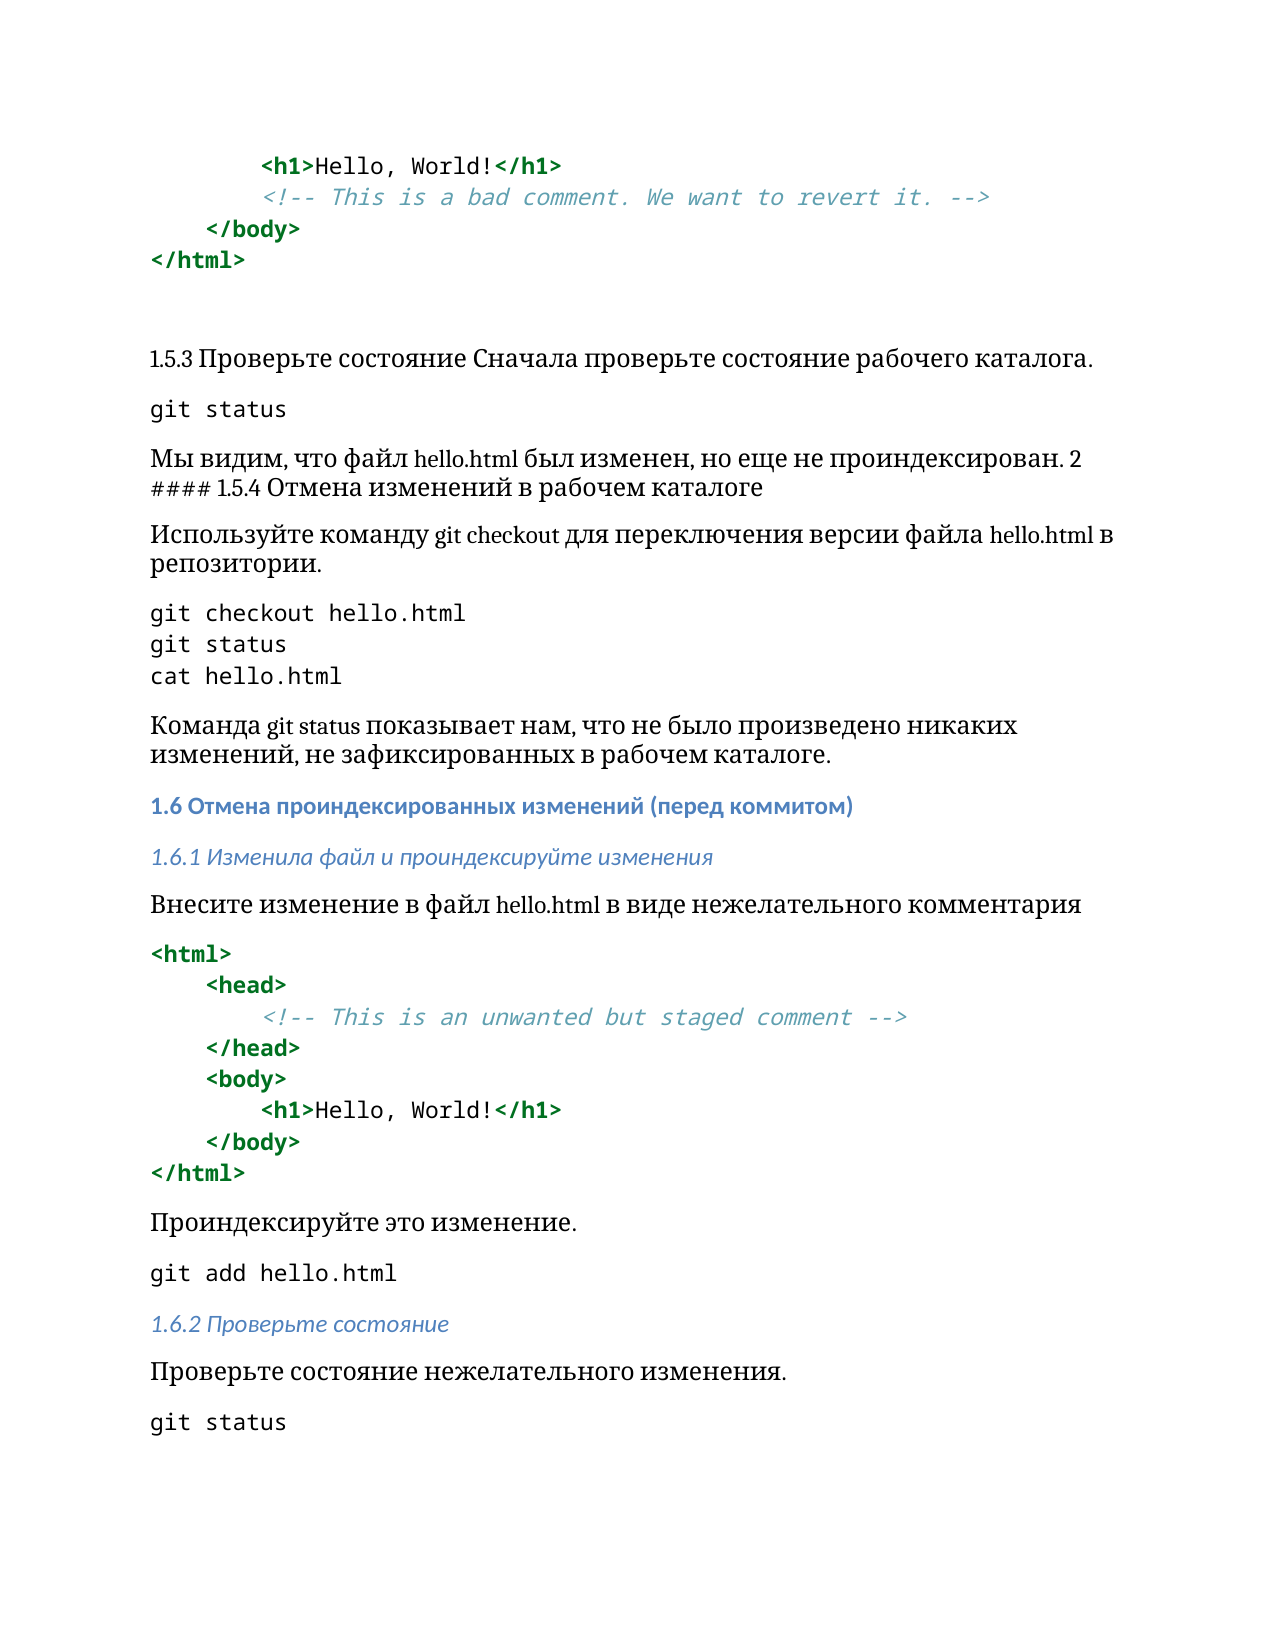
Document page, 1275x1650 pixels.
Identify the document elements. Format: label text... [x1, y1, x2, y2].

subtitle 1.6 Отмена проиндексированных изменений (перед коммитом) [150, 790, 1125, 821]
text git checkout hello.html git status cat hello.html [150, 597, 1125, 691]
subtitle 1.6.2 Проверьте состояние [150, 1309, 1125, 1339]
text <html> <head> <!-- This is an unwanted but staged comment --> </head> <body> <h1>Hello, World!</h1> </body> </html> [150, 938, 1125, 1188]
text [150, 150, 1125, 275]
text git status [150, 1405, 1125, 1437]
text Мы видим, что файл hello.html был изменен, но еще не проиндексирован. 2 #### 1.5.4 Отмена изменений в рабочем каталоге [150, 445, 1125, 502]
text git status [150, 393, 1125, 424]
text Используйте команду git checkout для переключения версии файла hello.html в репозитории. [150, 521, 1125, 578]
text Проиндексируйте это изменение. [150, 1209, 1125, 1238]
text Команда git status показывает нам, что не было произведено никаких изменений, не зафиксированных в рабочем каталоге. [150, 712, 1125, 769]
subtitle 1.6.1 Изменила файл и проиндексируйте изменения [150, 841, 1125, 872]
text Внесите изменение в файл hello.html в виде нежелательного комментария [150, 891, 1125, 919]
text git add hello.html [150, 1257, 1125, 1288]
text 1.5.3 Проверьте состояние Сначала проверьте состояние рабочего каталога. [150, 345, 1125, 374]
text Проверьте состояние нежелательного изменения. [150, 1358, 1125, 1387]
